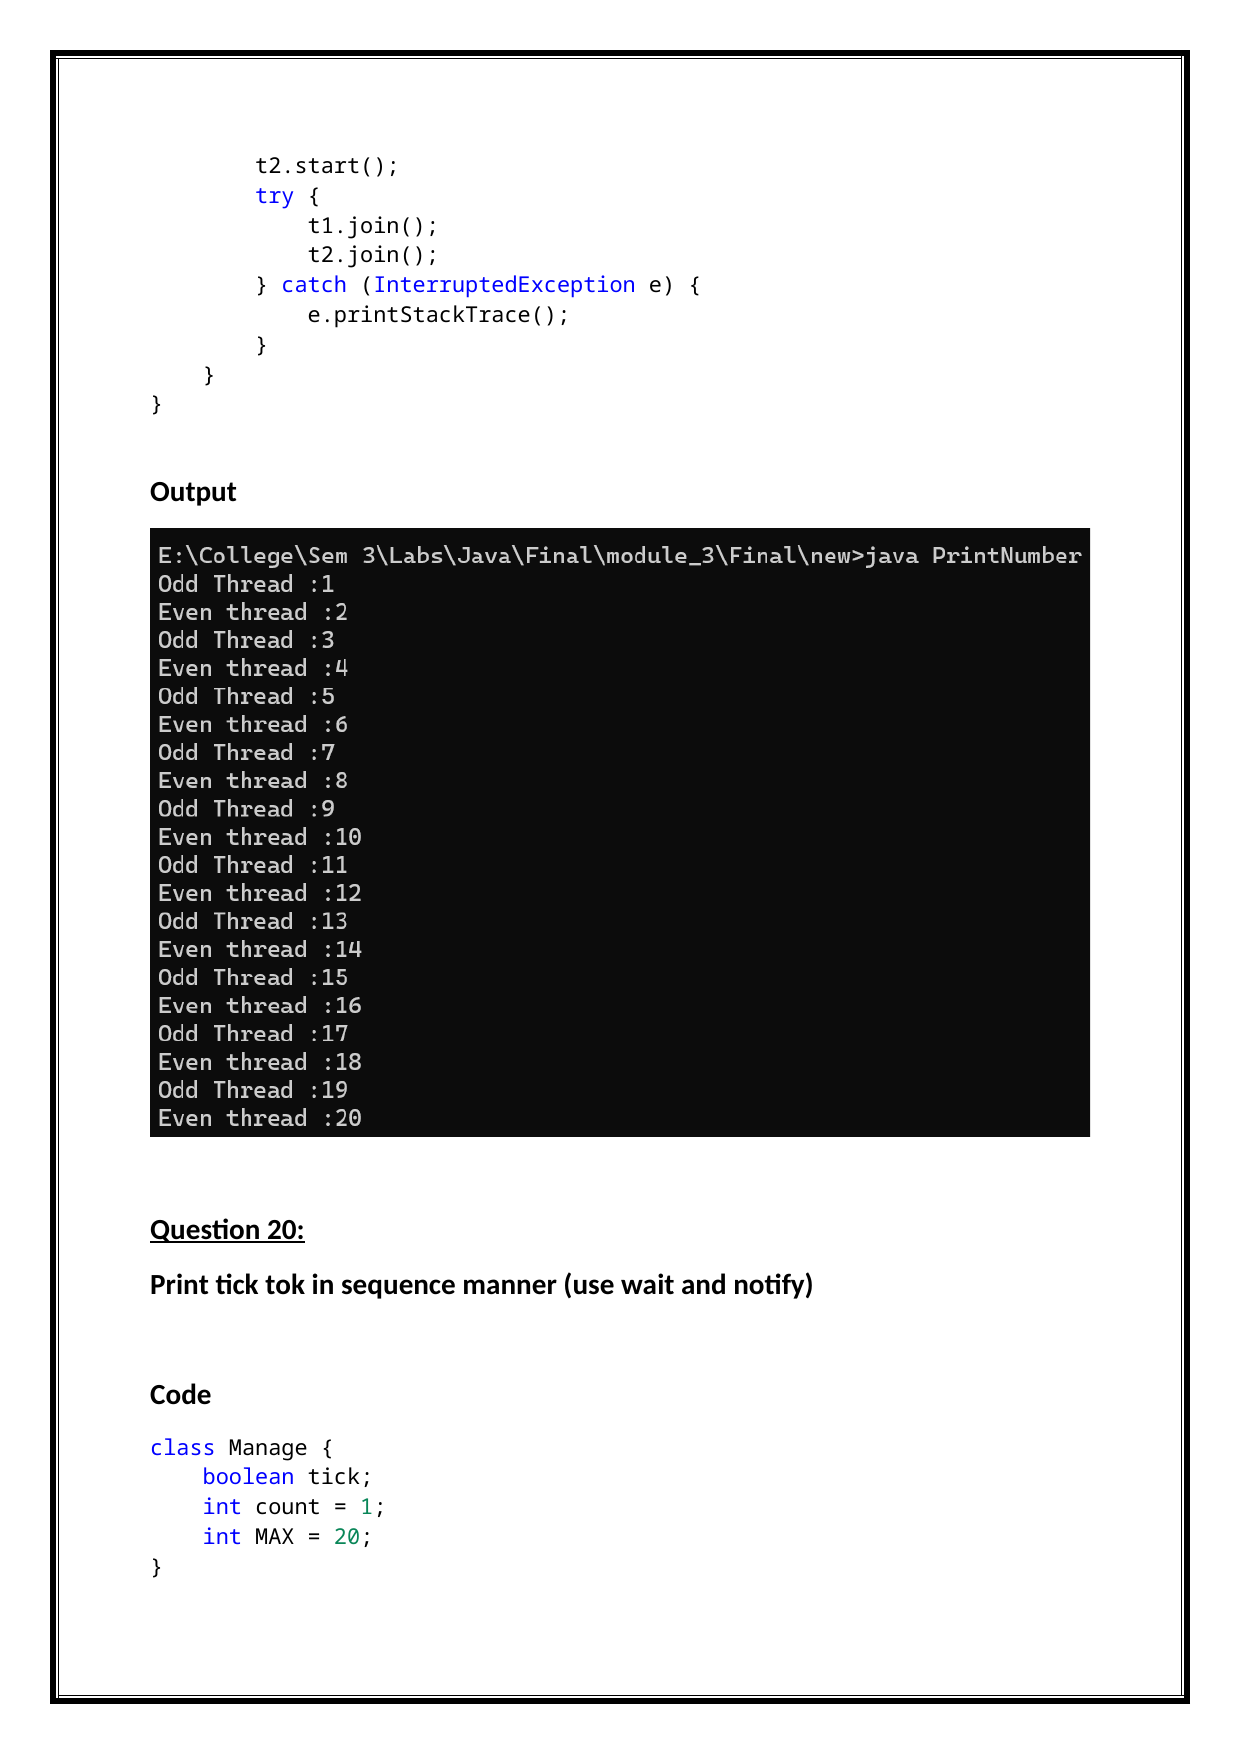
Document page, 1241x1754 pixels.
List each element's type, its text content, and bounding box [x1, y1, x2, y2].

text int MAX = 20; [150, 1521, 1090, 1551]
text class Manage { [150, 1431, 1090, 1461]
text } [150, 388, 1090, 418]
text Question 20: [150, 1211, 1090, 1247]
text boolean tick; [150, 1461, 1090, 1491]
text Code [150, 1376, 1090, 1412]
text } [150, 329, 1090, 358]
text t1.join(); [150, 209, 1090, 239]
text try { [150, 180, 1090, 209]
text t2.start(); [150, 150, 1090, 180]
picture [150, 528, 1091, 1137]
text Print tick tok in sequence manner (use wait and notify) [150, 1266, 1090, 1302]
text Output [150, 473, 1090, 509]
text } catch (InterruptedException e) { [150, 269, 1090, 299]
text } [150, 1551, 1090, 1580]
text t2.join(); [150, 239, 1090, 269]
text } [150, 358, 1090, 388]
text e.printStackTrace(); [150, 299, 1090, 329]
text int count = 1; [150, 1491, 1090, 1521]
